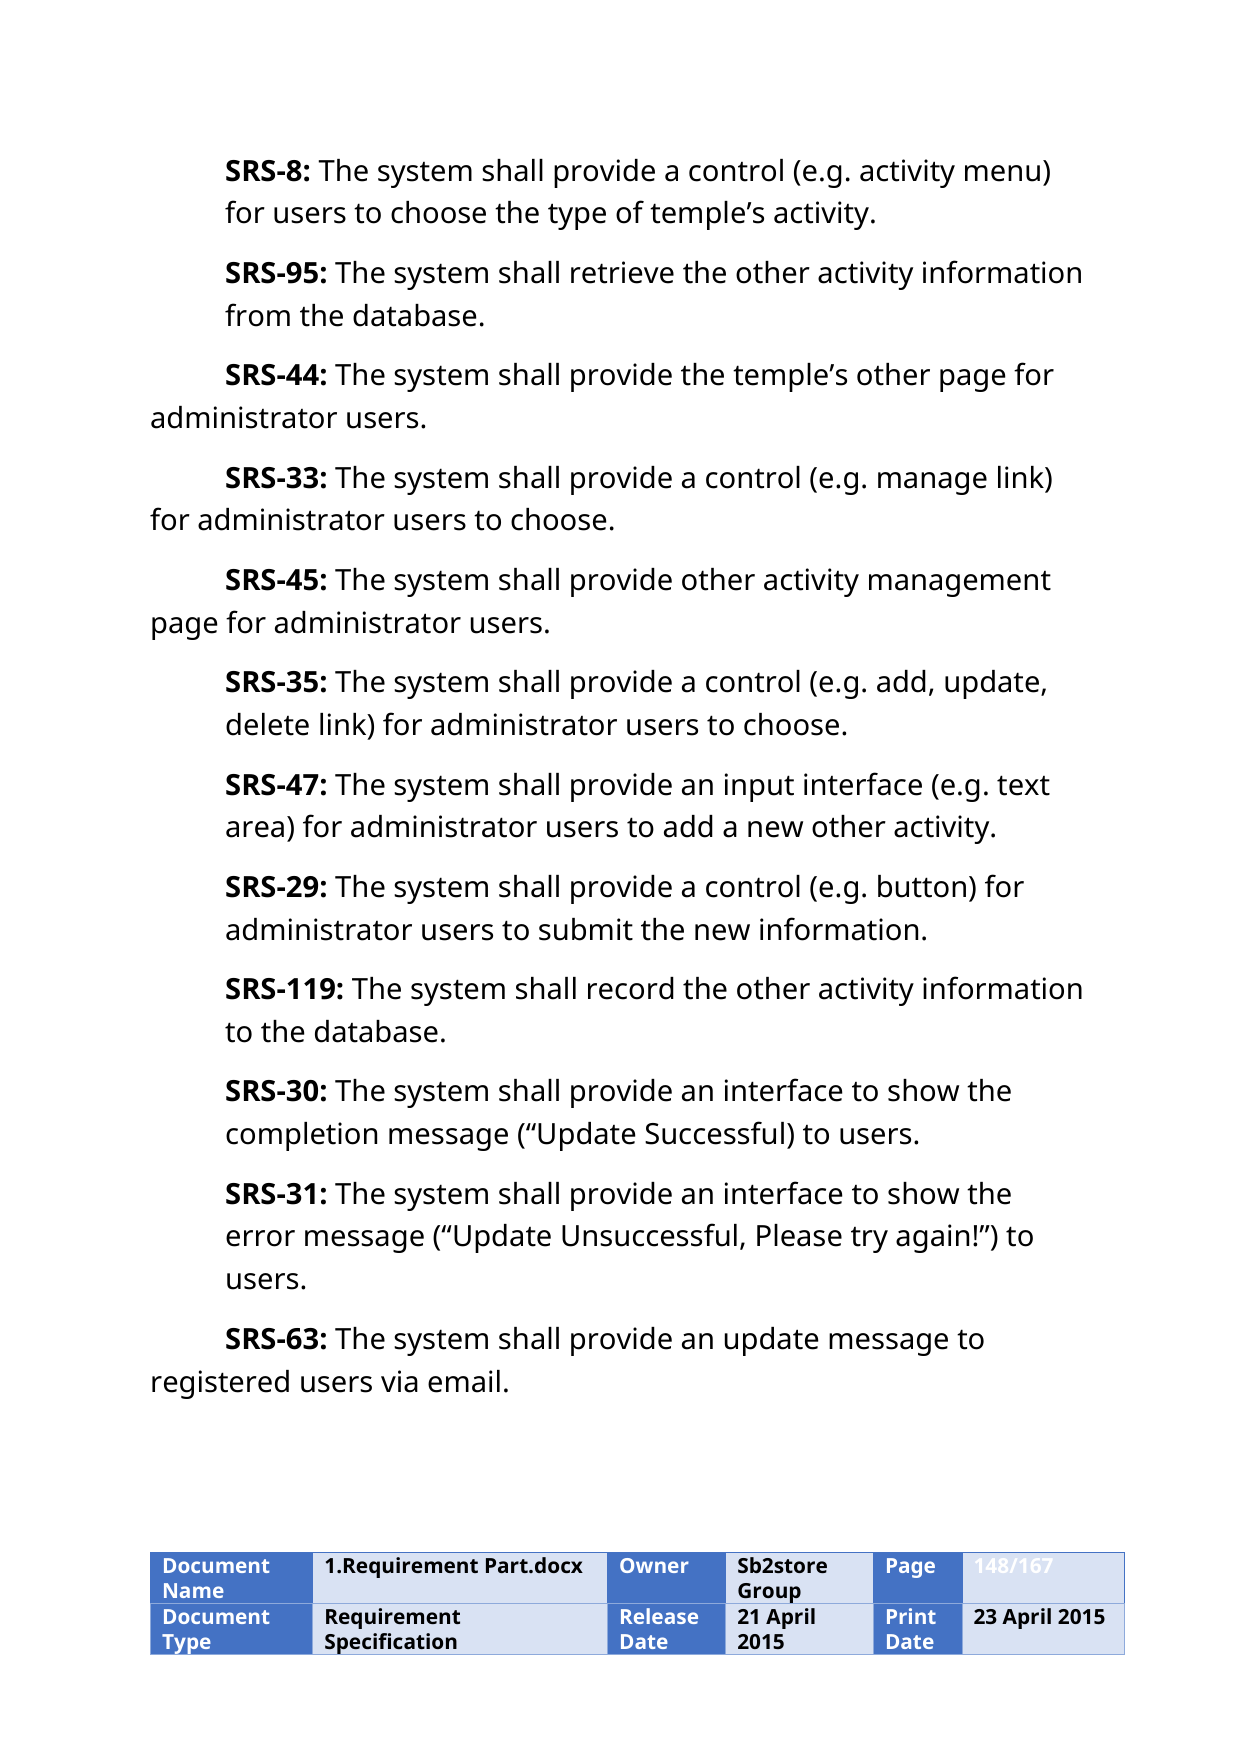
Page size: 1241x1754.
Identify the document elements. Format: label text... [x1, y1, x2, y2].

text SRS-33: The system shall provide a control (e.g. manage link) for administrator users to choose. [150, 457, 1090, 539]
text SRS-35: The system shall provide a control (e.g. add, update, delete link) for administrator users to choose. [225, 661, 1090, 744]
text SRS-29: The system shall provide a control (e.g. button) for administrator users to submit the new information. [225, 866, 1090, 948]
text SRS-47: The system shall provide an input interface (e.g. text area) for administrator users to add a new other activity. [225, 764, 1090, 846]
text SRS-44: The system shall provide the temple’s other page for administrator users. [150, 354, 1090, 437]
text SRS-30: The system shall provide an interface to show the completion message (“Update Successful) to users. [225, 1071, 1090, 1153]
text SRS-31: The system shall provide an interface to show the error message (“Update Unsuccessful, Please try again!”) to users. [225, 1173, 1090, 1298]
text SRS-63: The system shall provide an update message to registered users via email. [150, 1318, 1090, 1401]
text SRS-119: The system shall record the other activity information to the database. [225, 968, 1090, 1051]
text SRS-45: The system shall provide other activity management page for administrator users. [150, 559, 1090, 642]
text SRS-95: The system shall retrieve the other activity information from the database. [225, 252, 1090, 335]
text SRS-8: The system shall provide a control (e.g. activity menu) for users to choose the type of temple’s activity. [225, 150, 1090, 232]
